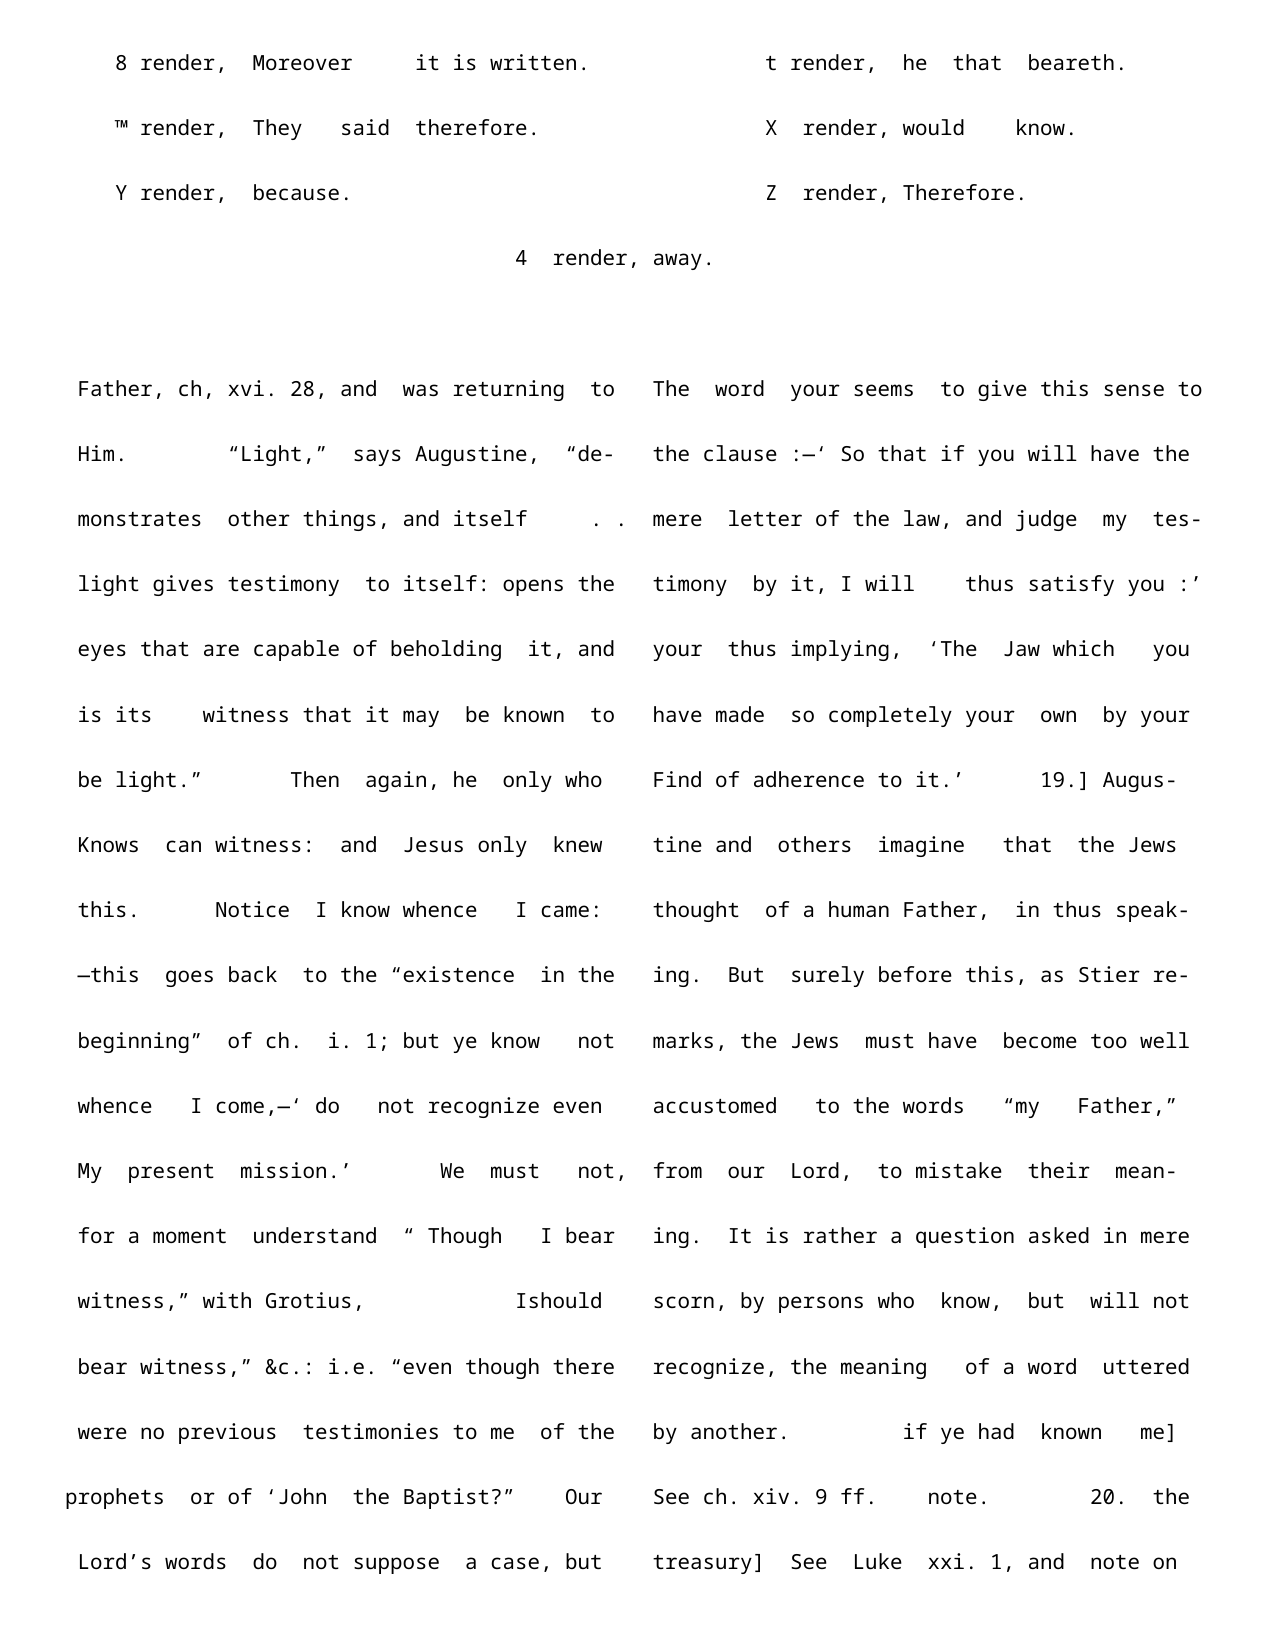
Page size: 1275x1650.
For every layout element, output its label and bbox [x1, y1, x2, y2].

text [15, 15, 1260, 1608]
